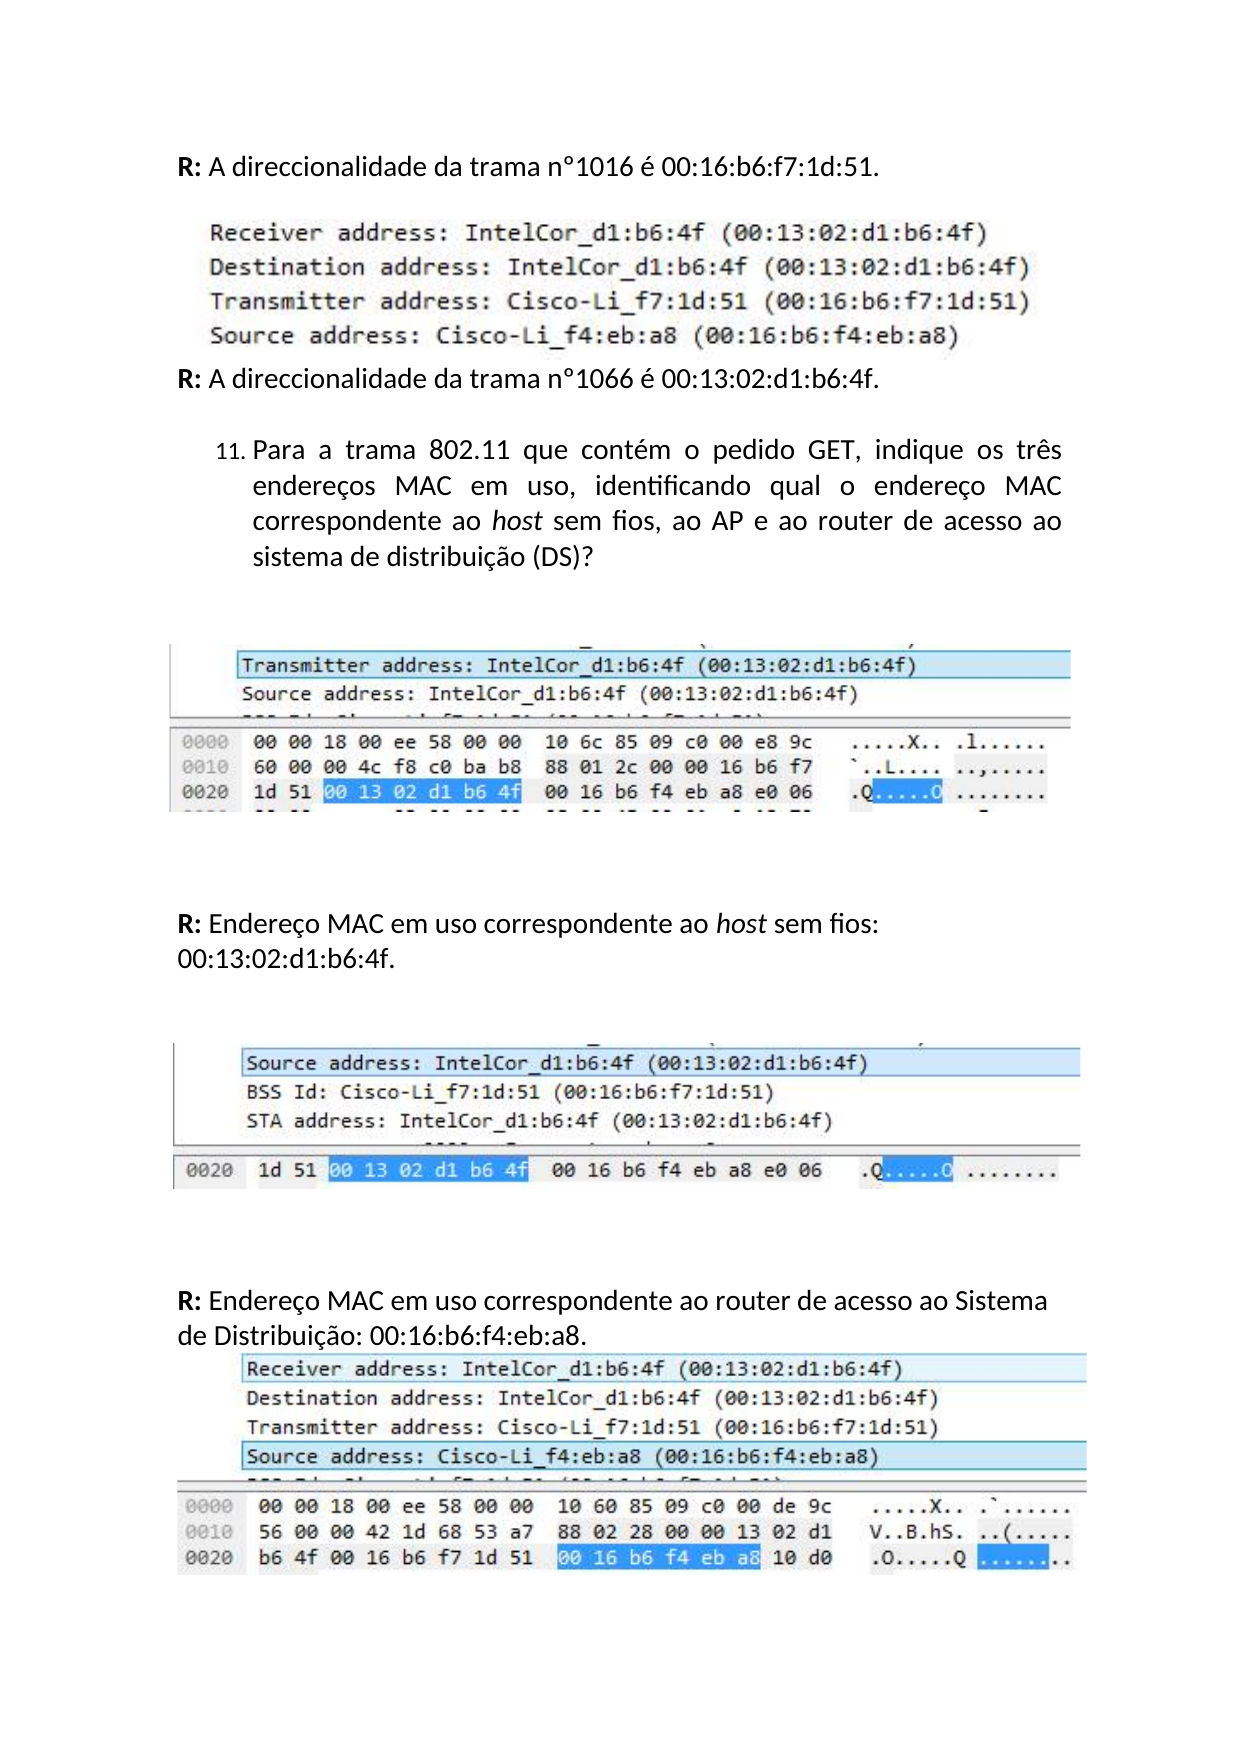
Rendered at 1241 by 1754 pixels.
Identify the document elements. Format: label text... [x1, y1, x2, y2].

text R: Endereço MAC em uso correspondente ao host sem fios: 00:13:02:d1:b6:4f. [177, 905, 1063, 976]
text R: Endereço MAC em uso correspondente ao router de acesso ao Sistema de Distribuição: 00:16:b6:f4:eb:a8. [177, 1282, 1063, 1352]
text R: A direccionalidade da trama nº1016 é 00:16:b6:f7:1d:51. [177, 148, 1063, 183]
list Para a trama 802.11 que contém o pedido GET, indique os três endereços MAC em uso, identificando qual o endereço MAC correspondente ao host sem fios, ao AP e ao router de acesso ao sistema de distribuição (DS)? [215, 431, 1063, 574]
picture [196, 219, 1044, 360]
picture [177, 1352, 1087, 1575]
picture [169, 644, 1071, 812]
picture [173, 1043, 1081, 1189]
text R: A direccionalidade da trama nº1066 é 00:13:02:d1:b6:4f. [177, 254, 1063, 396]
